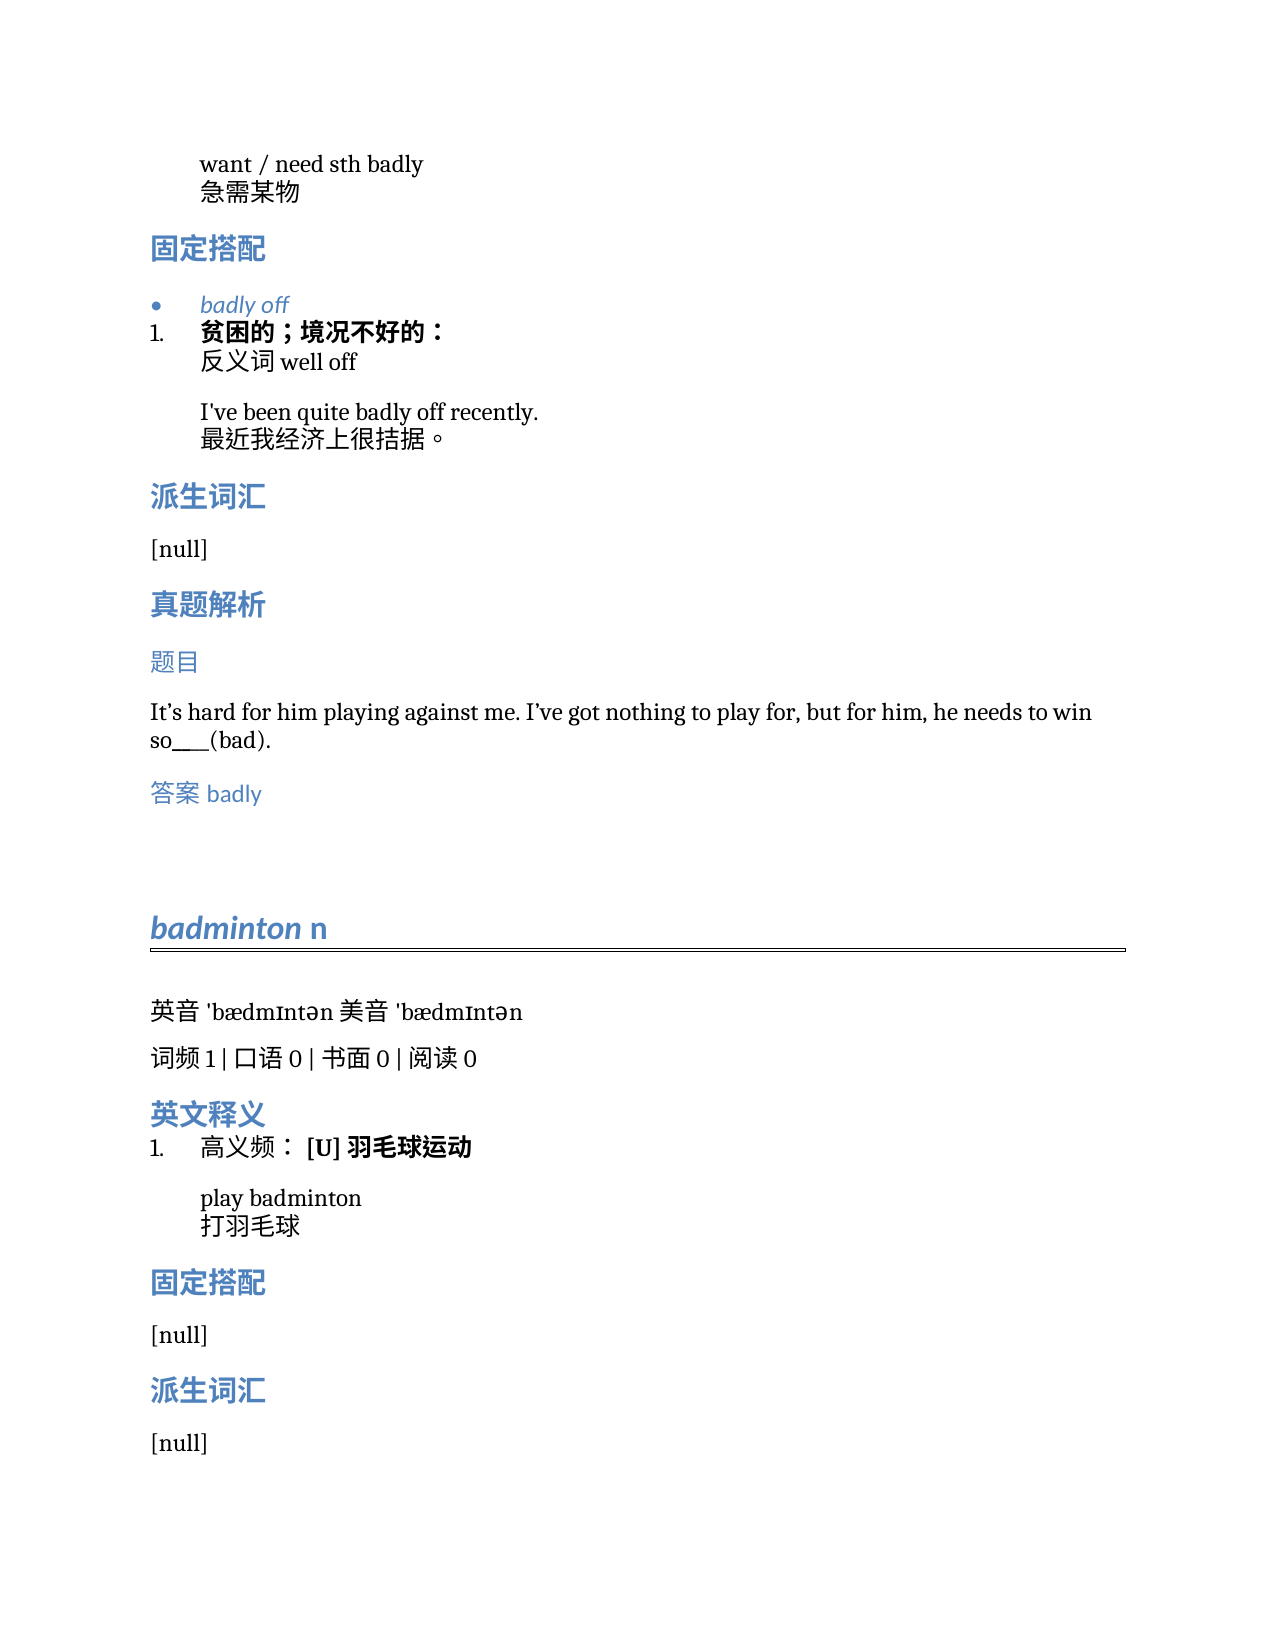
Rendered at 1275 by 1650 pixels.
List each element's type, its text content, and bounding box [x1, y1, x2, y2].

text I've been quite badly off recently. 最近我经济上很拮据。 [200, 398, 1075, 455]
text [null] [150, 1321, 1125, 1349]
subtitle 真题解析 [150, 584, 1125, 624]
subtitle 固定搭配 [150, 228, 1125, 268]
text [null] [150, 1429, 1125, 1457]
subtitle 题目 [150, 644, 1125, 679]
subtitle 固定搭配 [150, 1262, 1125, 1302]
subtitle 派生词汇 [150, 476, 1125, 516]
text play badminton 打羽毛球 [200, 1184, 1075, 1241]
subtitle 派生词汇 [150, 1370, 1125, 1410]
text It’s hard for him playing against me. I’ve got nothing to play for, but for him, he needs to win so____(bad). [150, 697, 1125, 755]
list 高义频： [U] 羽毛球运动 [150, 1134, 1125, 1163]
subtitle badminton n [150, 907, 1125, 948]
subtitle badly off [150, 289, 1125, 319]
text 英音 'bædmɪntən 美音 'bædmɪntən [150, 998, 1125, 1026]
subtitle 英文释义 [150, 1095, 1125, 1134]
subtitle 答案 badly [150, 776, 1125, 810]
text want / need sth badly 急需某物 [200, 150, 1075, 207]
text [null] [150, 534, 1125, 563]
text 词频 1 | 口语 0 | 书面 0 | 阅读 0 [150, 1045, 1125, 1074]
list 贫困的；境况不好的： 反义词 well off [150, 319, 1125, 377]
